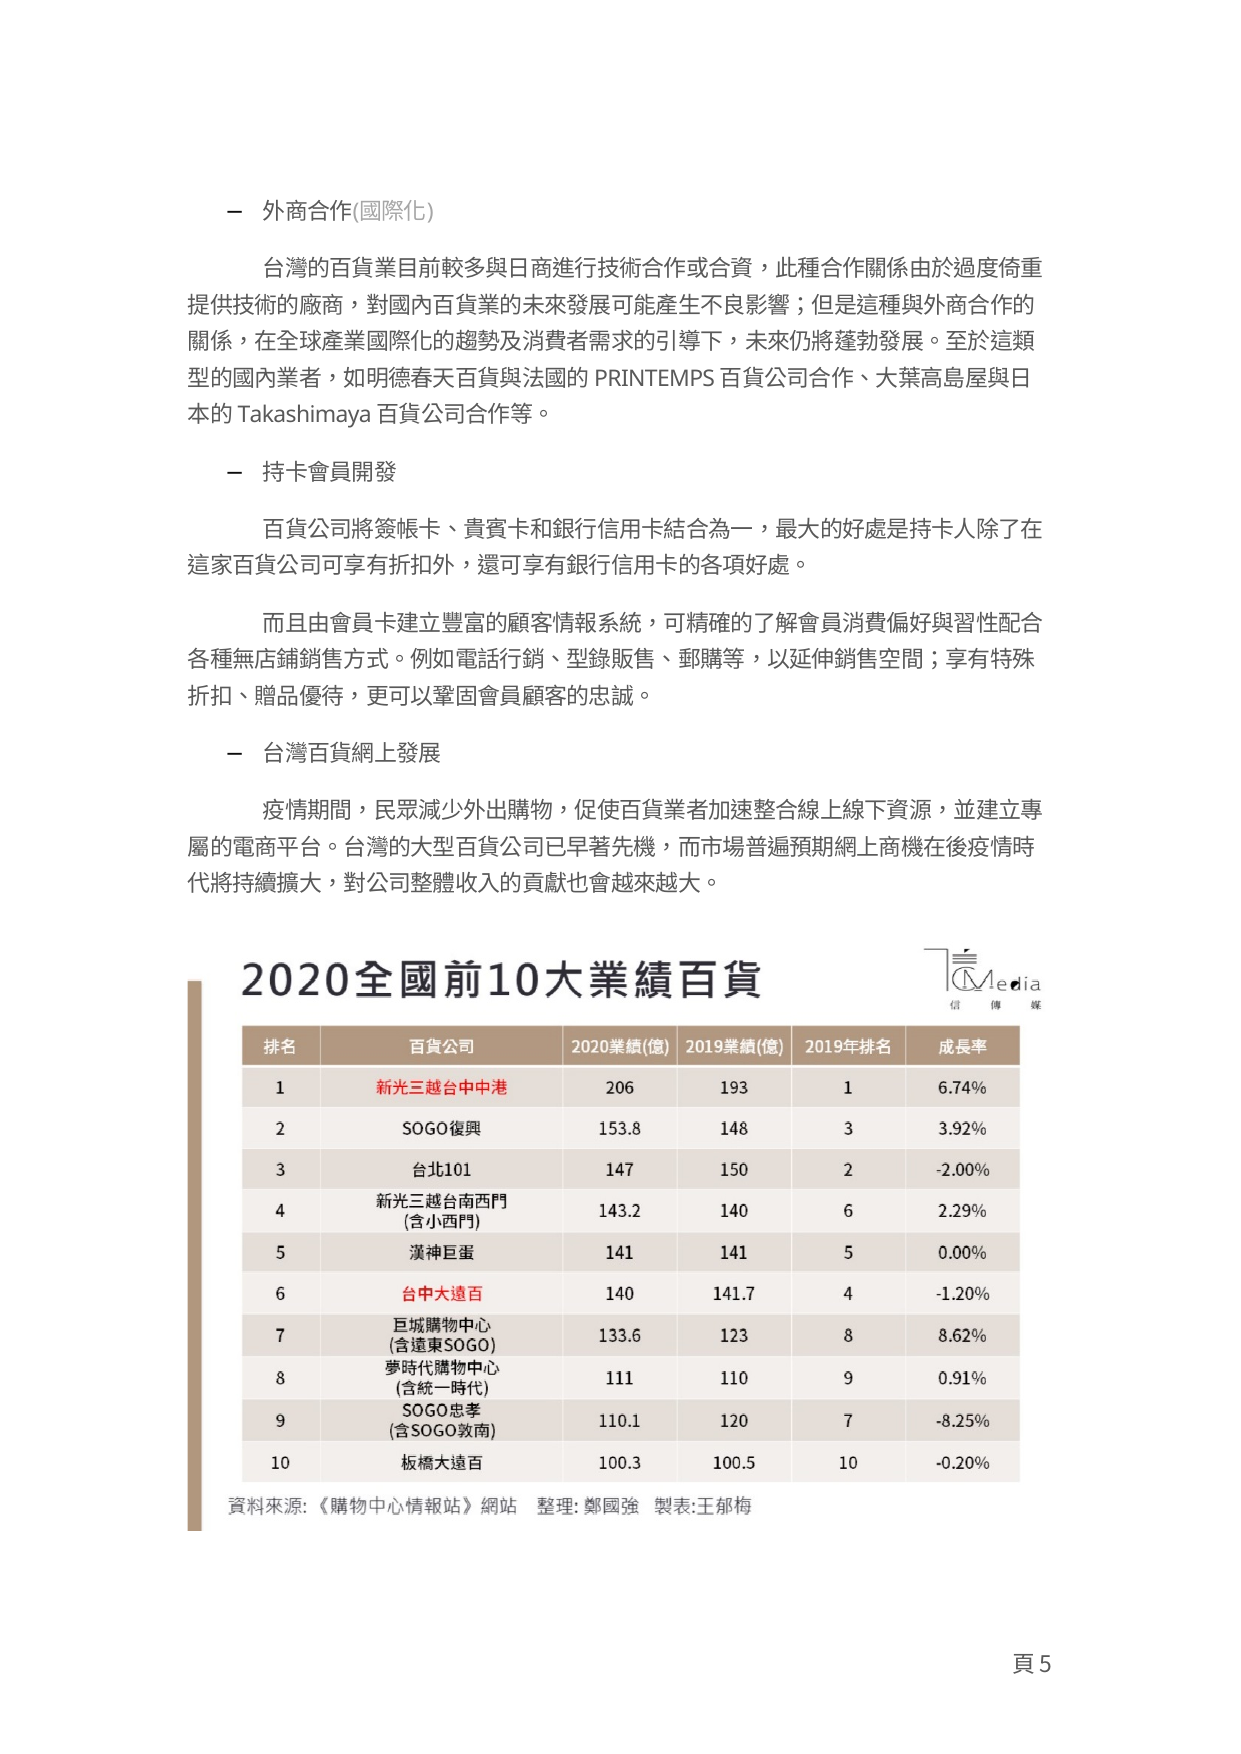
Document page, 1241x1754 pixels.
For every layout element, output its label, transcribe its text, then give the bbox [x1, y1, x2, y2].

list 台灣百貨網上發展 [225, 735, 1053, 768]
list 外商合作(國際化) [225, 192, 1053, 226]
text 台灣的百貨業目前較多與日商進行技術合作或合資，此種合作關係由於過度倚重提供技術的廠商，對國內百貨業的未來發展可能產生不良影響；但是這種與外商合作的關係，在全球產業國際化的趨勢及消費者需求的引導下，未來仍將蓬勃發展。至於這類型的國內業者，如明德春天百貨與法國的PRINTEMPS百貨公司合作、大葉高島屋與日本的Takashimaya百貨公司合作等。 [187, 250, 1053, 429]
text 百貨公司將簽帳卡、貴賓卡和銀行信用卡結合為一，最大的好處是持卡人除了在這家百貨公司可享有折扣外，還可享有銀行信用卡的各項好處。 [187, 511, 1053, 581]
text 而且由會員卡建立豐富的顧客情報系統，可精確的了解會員消費偏好與習性配合各種無店鋪銷售方式。例如電話行銷、型錄販售、郵購等，以延伸銷售空間；享有特殊折扣、贈品優待，更可以鞏固會員顧客的忠誠。 [187, 605, 1053, 711]
list 持卡會員開發 [225, 453, 1053, 487]
text 疫情期間，民眾減少外出購物，促使百貨業者加速整合線上線下資源，並建立專屬的電商平台。台灣的大型百貨公司已早著先機，而市場普遍預期網上商機在後疫情時代將持續擴大，對公司整體收入的貢獻也會越來越大。 [187, 792, 1053, 898]
picture [187, 922, 1049, 1531]
